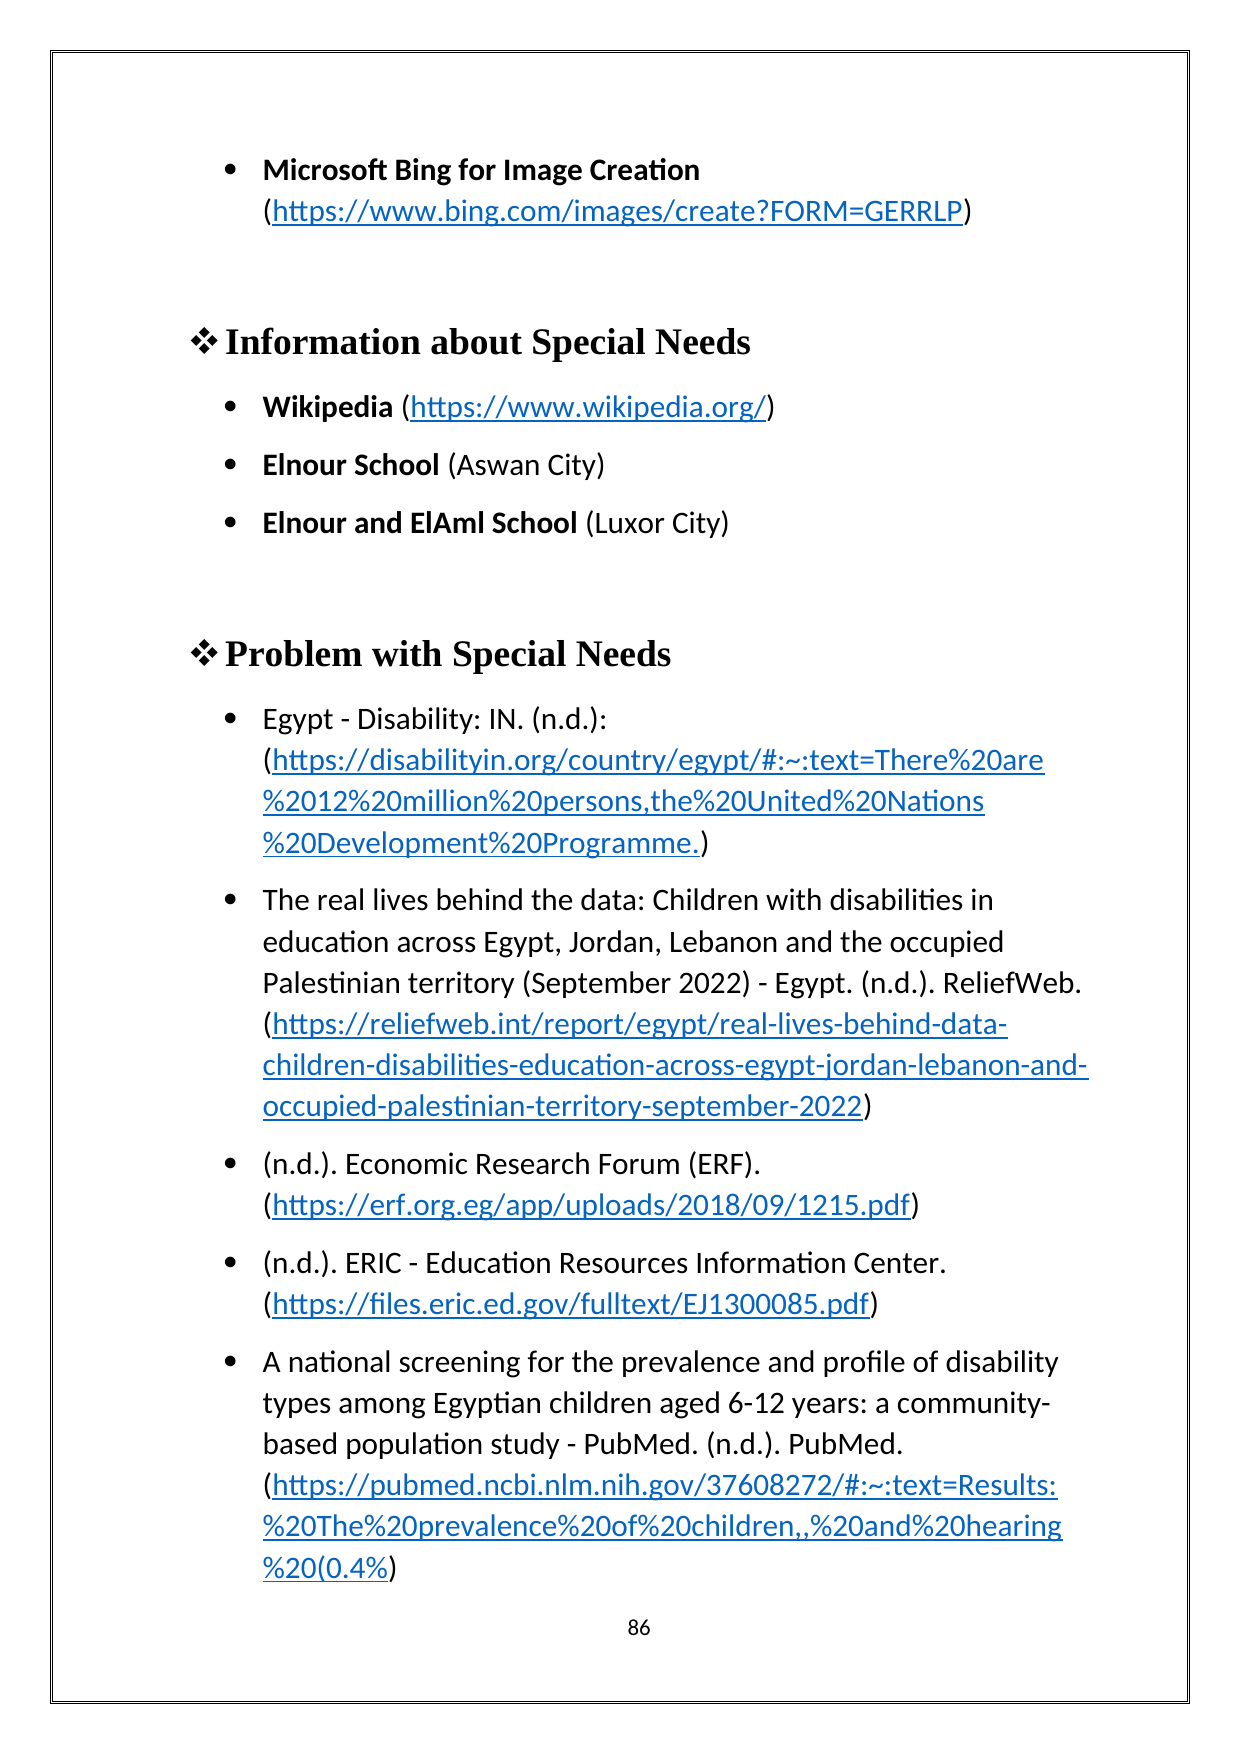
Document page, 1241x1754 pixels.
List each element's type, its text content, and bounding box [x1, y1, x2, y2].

list Egypt - Disability: IN. (n.d.): (https://disabilityin.org/country/egypt/#:~:text=There%20are%2012%20million%20persons,the%20United%20Nations%20Development%20Programme.) [225, 699, 1090, 861]
list (n.d.). ERIC - Education Resources Information Center. (https://files.eric.ed.gov/fulltext/EJ1300085.pdf) [225, 1243, 1090, 1322]
list Microsoft Bing for Image Creation (https://www.bing.com/images/create?FORM=GERRLP) [225, 150, 1090, 229]
list Wikipedia (https://www.wikipedia.org/) [225, 387, 1090, 426]
list The real lives behind the data: Children with disabilities in education across Egypt, Jordan, Lebanon and the occupied Palestinian territory (September 2022) - Egypt. (n.d.). ReliefWeb. (https://reliefweb.int/report/egypt/real-lives-behind-data-children-disabilities-education-across-egypt-jordan-lebanon-and-occupied-palestinian-territory-september-2022) [225, 881, 1090, 1124]
list (n.d.). Economic Research Forum (ERF). (https://erf.org.eg/app/uploads/2018/09/1215.pdf) [225, 1144, 1090, 1223]
list Elnour School (Aswan City) [225, 445, 1090, 483]
list Information about Special Needs [187, 319, 1090, 362]
list Problem with Special Needs [187, 631, 1090, 674]
list Elnour and ElAml School (Luxor City) [225, 503, 1090, 541]
list A national screening for the prevalence and profile of disability types among Egyptian children aged 6-12 years: a community-based population study - PubMed. (n.d.). PubMed. (https://pubmed.ncbi.nlm.nih.gov/37608272/#:~:text=Results:%20The%20prevalence%20of%20children,,%20and%20hearing%20(0.4%) [225, 1342, 1090, 1586]
